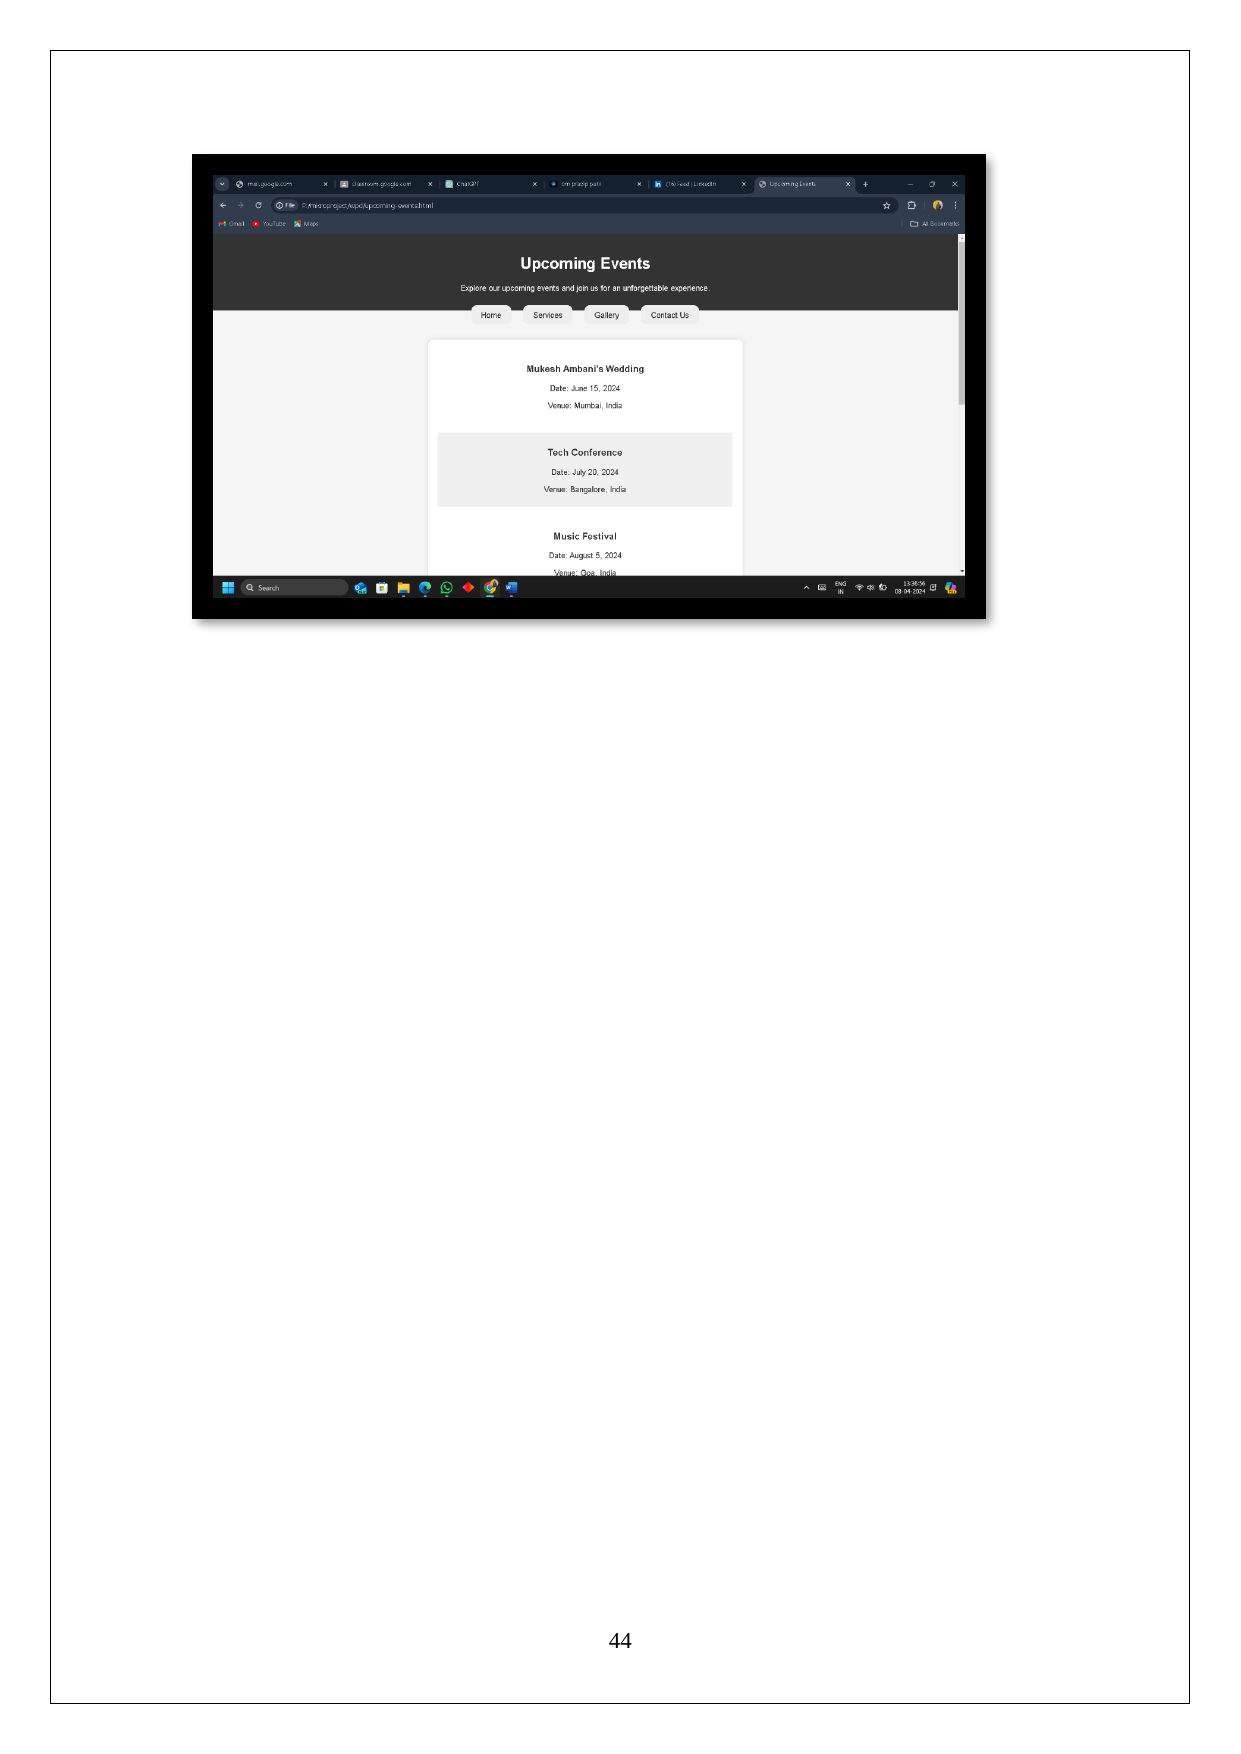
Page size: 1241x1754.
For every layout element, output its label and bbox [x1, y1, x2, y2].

picture [213, 175, 965, 598]
